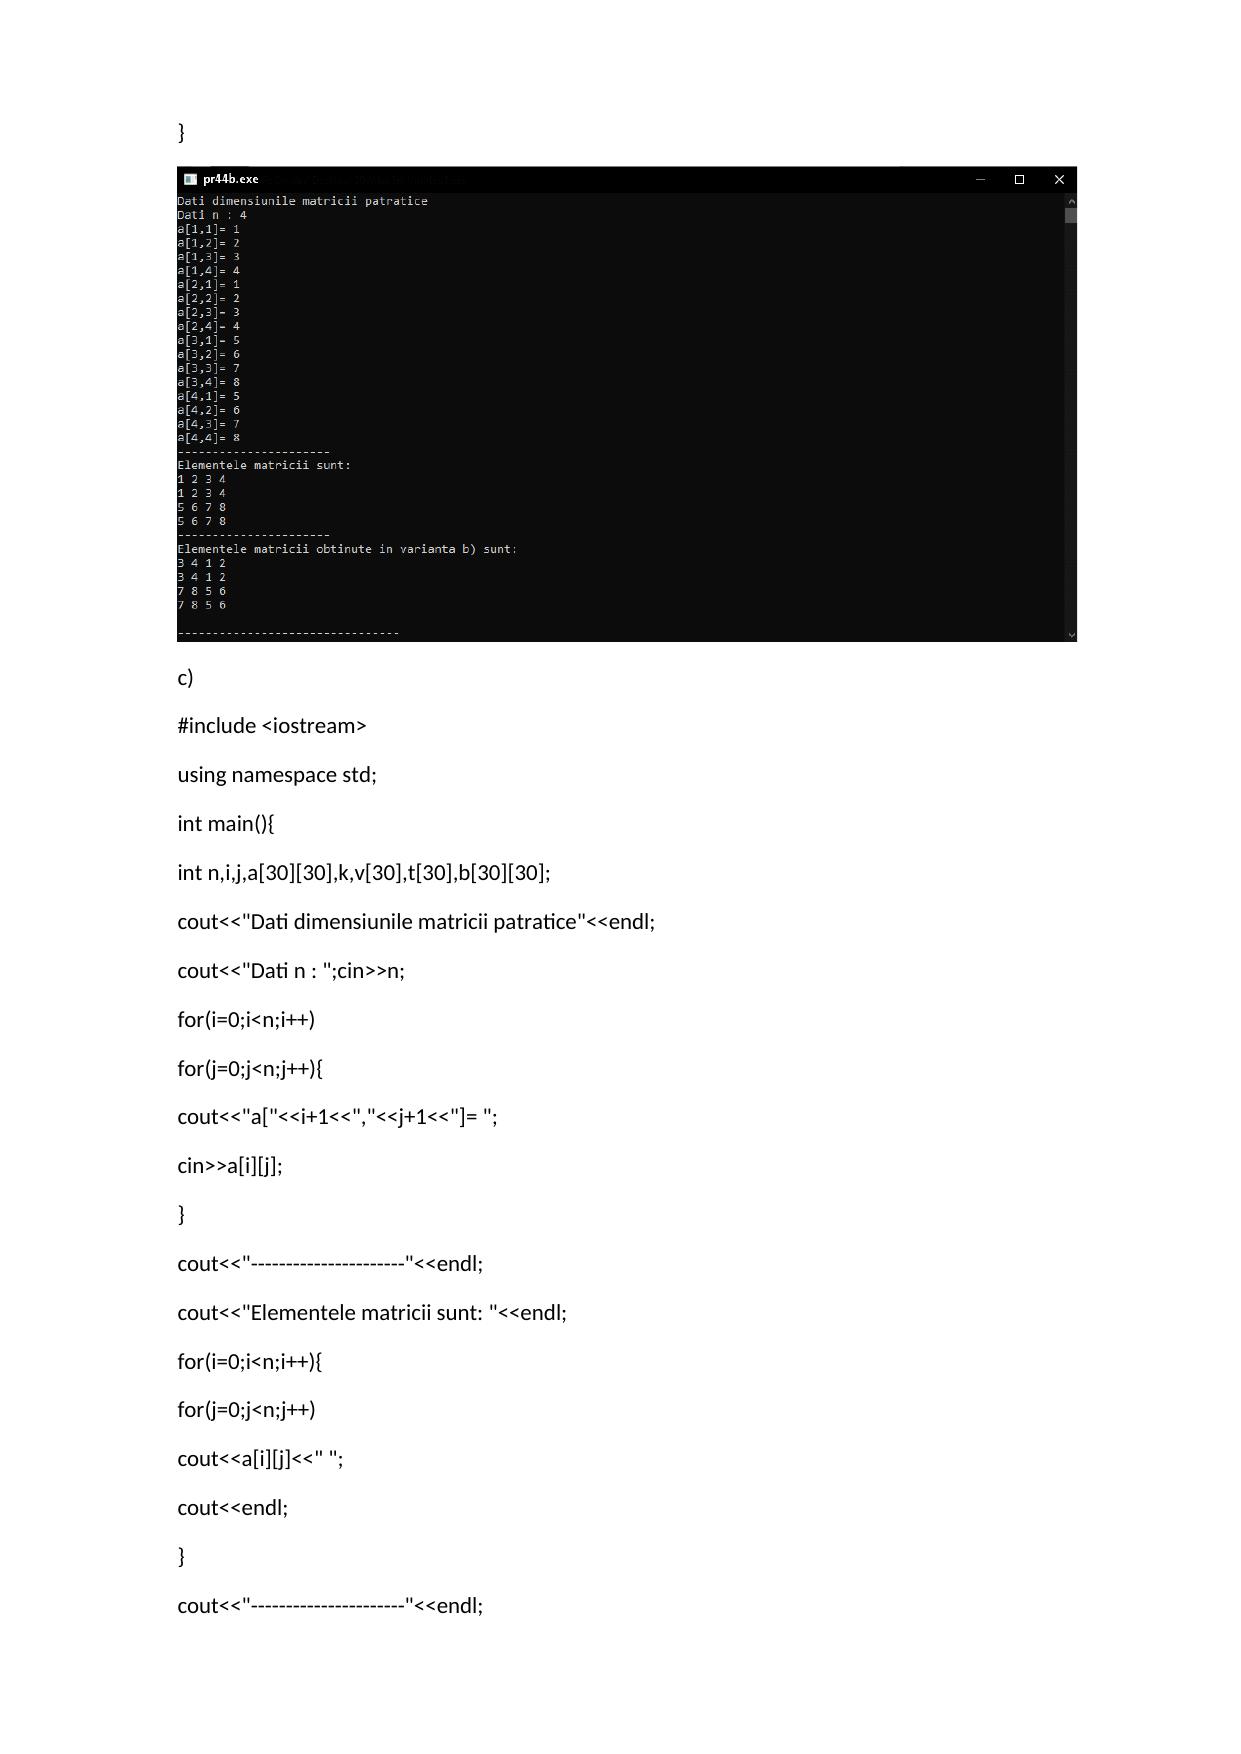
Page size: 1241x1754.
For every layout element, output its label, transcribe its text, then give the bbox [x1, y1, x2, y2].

text } [177, 1542, 1152, 1570]
text cout<<endl; [177, 1493, 1152, 1521]
text for(i=0;i<n;i++){ [177, 1347, 1152, 1375]
text cout<<"Dati dimensiunile matricii patratice"<<endl; [177, 907, 1152, 935]
text int n,i,j,a[30][30],k,v[30],t[30],b[30][30]; [177, 858, 1152, 886]
text using namespace std; [177, 761, 1152, 788]
text cin>>a[i][j]; [177, 1151, 1152, 1179]
picture [177, 166, 1078, 642]
text cout<<a[i][j]<<" "; [177, 1444, 1152, 1472]
text #include <iostream> [177, 712, 1152, 740]
text cout<<"Dati n : ";cin>>n; [177, 956, 1152, 984]
text cout<<"----------------------"<<endl; [177, 1591, 1152, 1619]
text for(j=0;j<n;j++) [177, 1396, 1152, 1424]
text int main(){ [177, 809, 1152, 837]
text cout<<"----------------------"<<endl; [177, 1249, 1152, 1277]
text } [177, 118, 1152, 146]
text } [177, 1200, 1152, 1228]
text cout<<"Elementele matricii sunt: "<<endl; [177, 1298, 1152, 1326]
text for(j=0;j<n;j++){ [177, 1054, 1152, 1082]
text for(i=0;i<n;i++) [177, 1005, 1152, 1033]
text c) [177, 663, 1152, 691]
text cout<<"a["<<i+1<<","<<j+1<<"]= "; [177, 1102, 1152, 1131]
